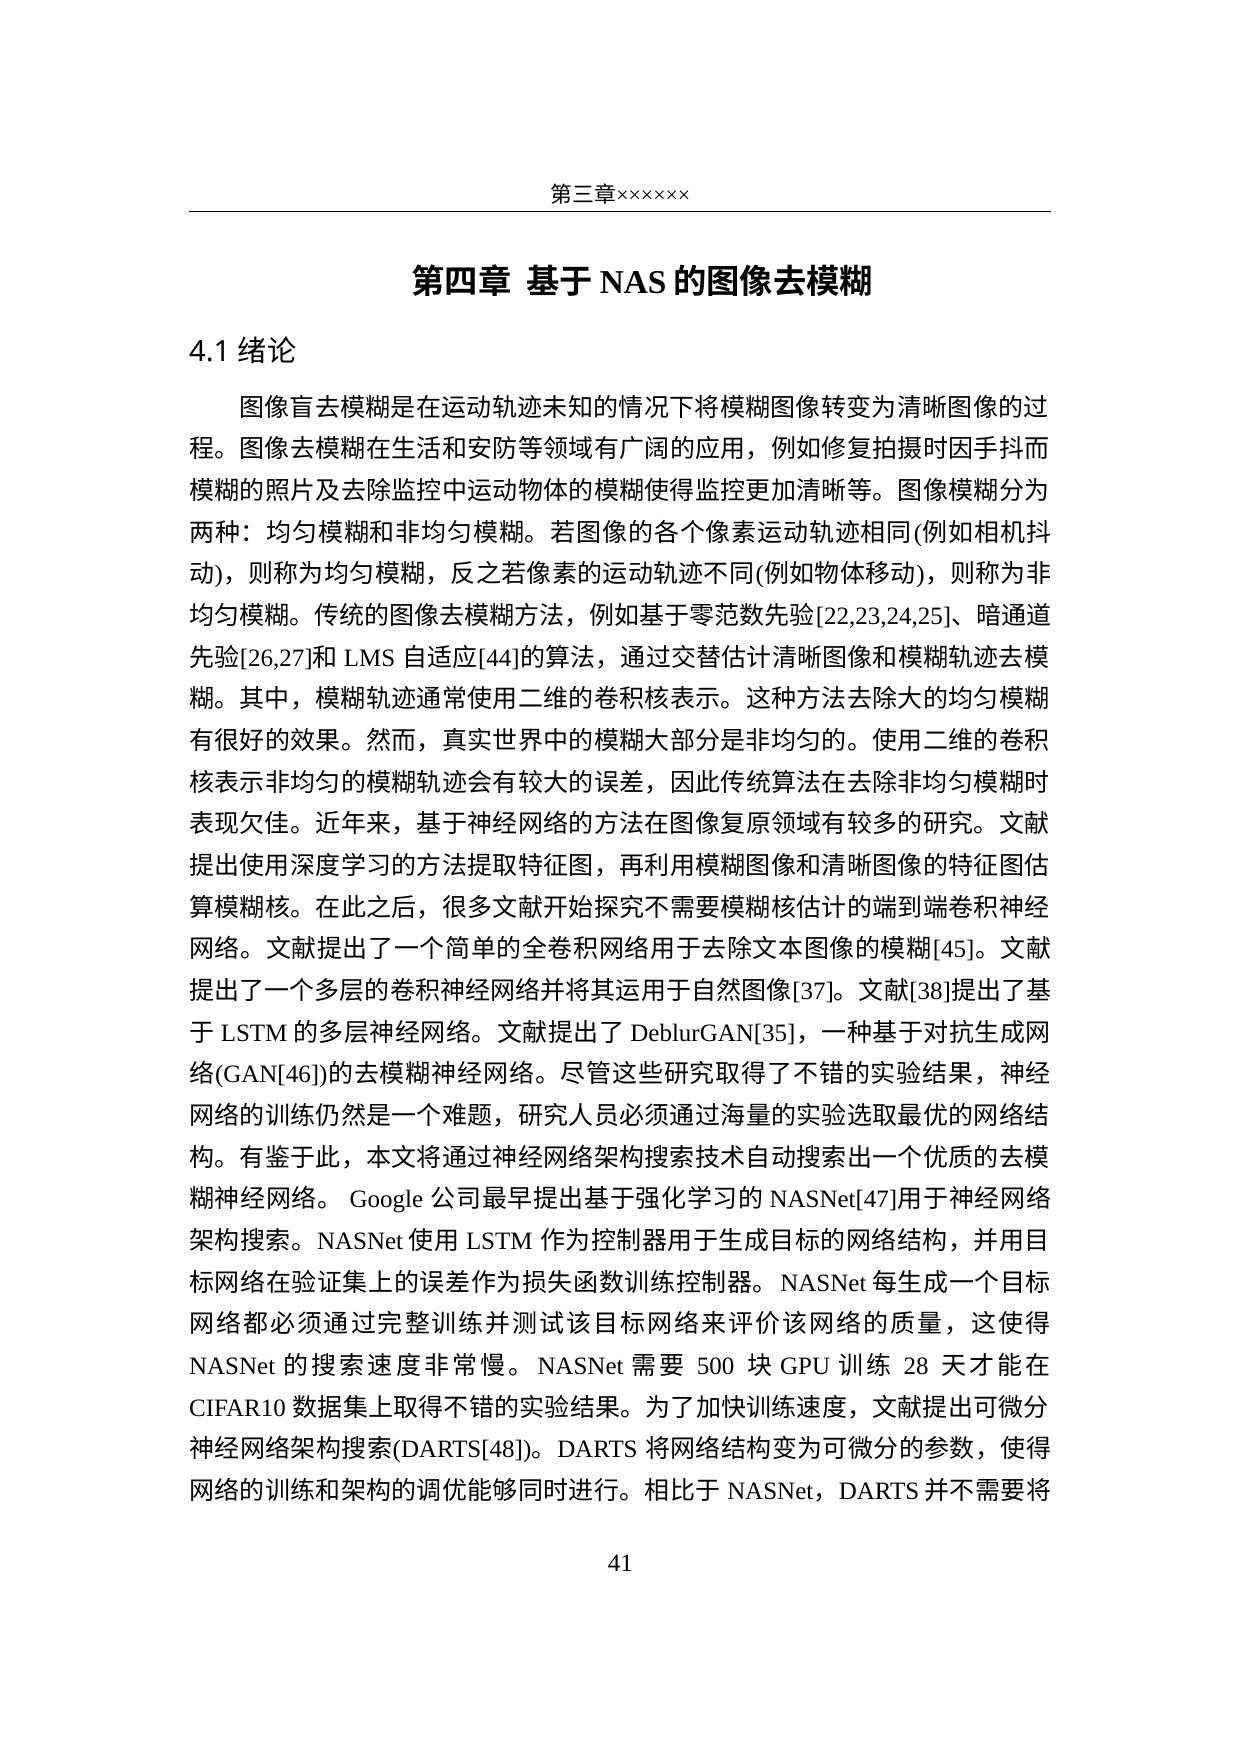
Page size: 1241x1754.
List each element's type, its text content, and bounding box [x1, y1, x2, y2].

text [189, 383, 1051, 1508]
subtitle 第四章 基于NAS的图像去模糊 [189, 254, 1051, 303]
subtitle 4.1 绪论 [189, 328, 1051, 370]
